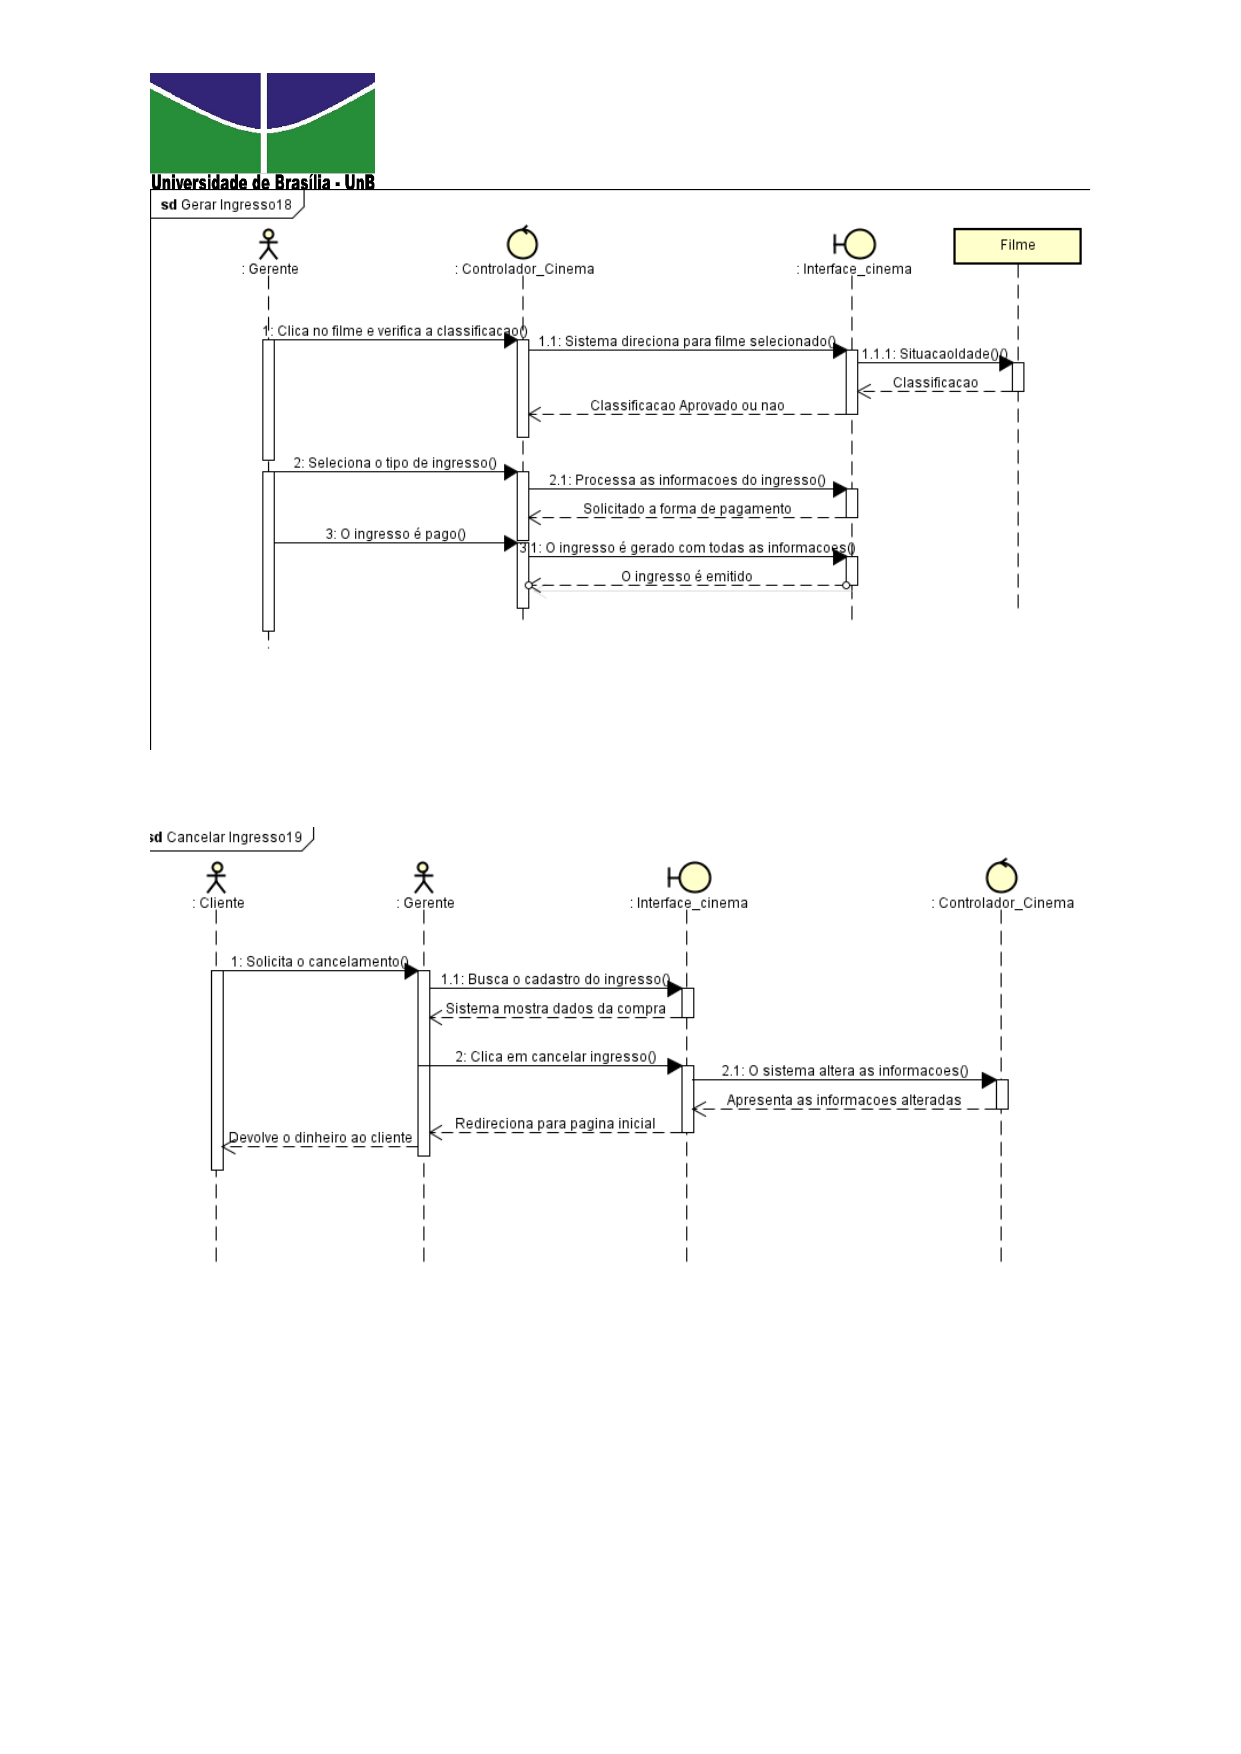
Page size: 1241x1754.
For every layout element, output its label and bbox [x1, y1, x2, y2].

picture [150, 73, 1091, 750]
picture [150, 827, 1091, 1375]
